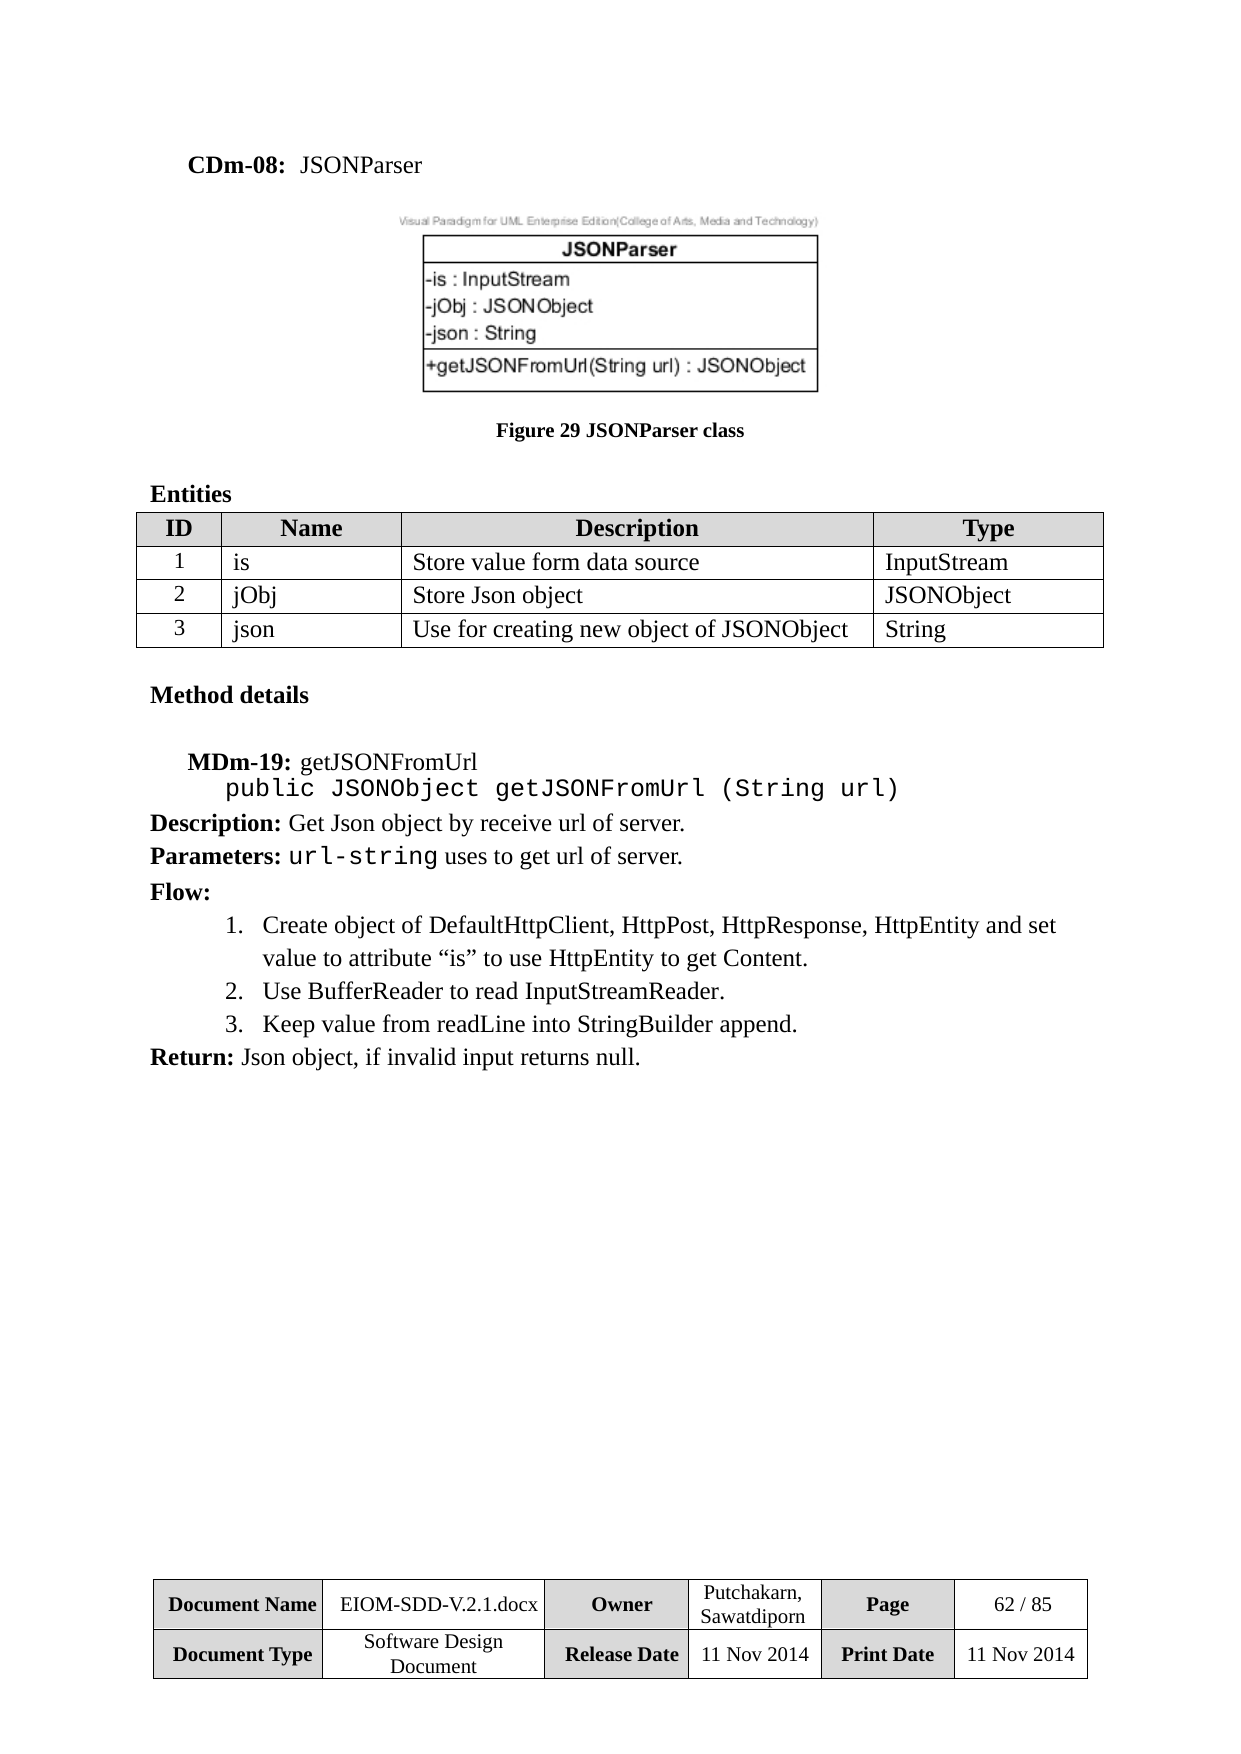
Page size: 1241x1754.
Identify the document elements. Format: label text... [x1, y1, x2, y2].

table_cell Use for creating new object of JSONObject [402, 614, 873, 647]
list Use BufferReader to read InputStreamReader. [225, 976, 1090, 1004]
table_cell 2 [137, 580, 221, 613]
list Create object of DefaultHttpClient, HttpPost, HttpResponse, HttpEntity and set value to attribute “is” to use HttpEntity to get Content. [225, 910, 1090, 972]
text Figure 29 JSONParser class [150, 418, 1090, 442]
table_cell is [222, 547, 401, 579]
text Entities [150, 479, 1090, 508]
table_header Description [402, 513, 873, 546]
table_cell String [874, 614, 1103, 647]
text Method details [150, 681, 1090, 709]
table_cell 3 [137, 614, 221, 647]
table_header ID [137, 513, 221, 546]
picture [399, 211, 841, 415]
table_cell json [222, 614, 401, 647]
text Description: Get Json object by receive url of server. [150, 808, 1090, 837]
list JSONParser [187, 150, 1090, 179]
text public JSONObject getJSONFromUrl (String url) [150, 775, 1090, 804]
text Parameters: url-string uses to get url of server. [150, 841, 1090, 872]
table_cell JSONObject [874, 580, 1103, 613]
text Return: Json object, if invalid input returns null. [150, 1042, 1090, 1071]
table_cell jObj [222, 580, 401, 613]
table_header Name [222, 513, 401, 546]
table_cell Store Json object [402, 580, 873, 613]
table_cell 1 [137, 547, 221, 579]
text Flow: [150, 877, 1090, 906]
table_cell Store value form data source [402, 547, 873, 579]
list getJSONFromUrl [187, 747, 1090, 775]
table_cell InputStream [874, 547, 1103, 579]
list Keep value from readLine into StringBuilder append. [225, 1009, 1090, 1038]
table_header Type [874, 513, 1103, 546]
